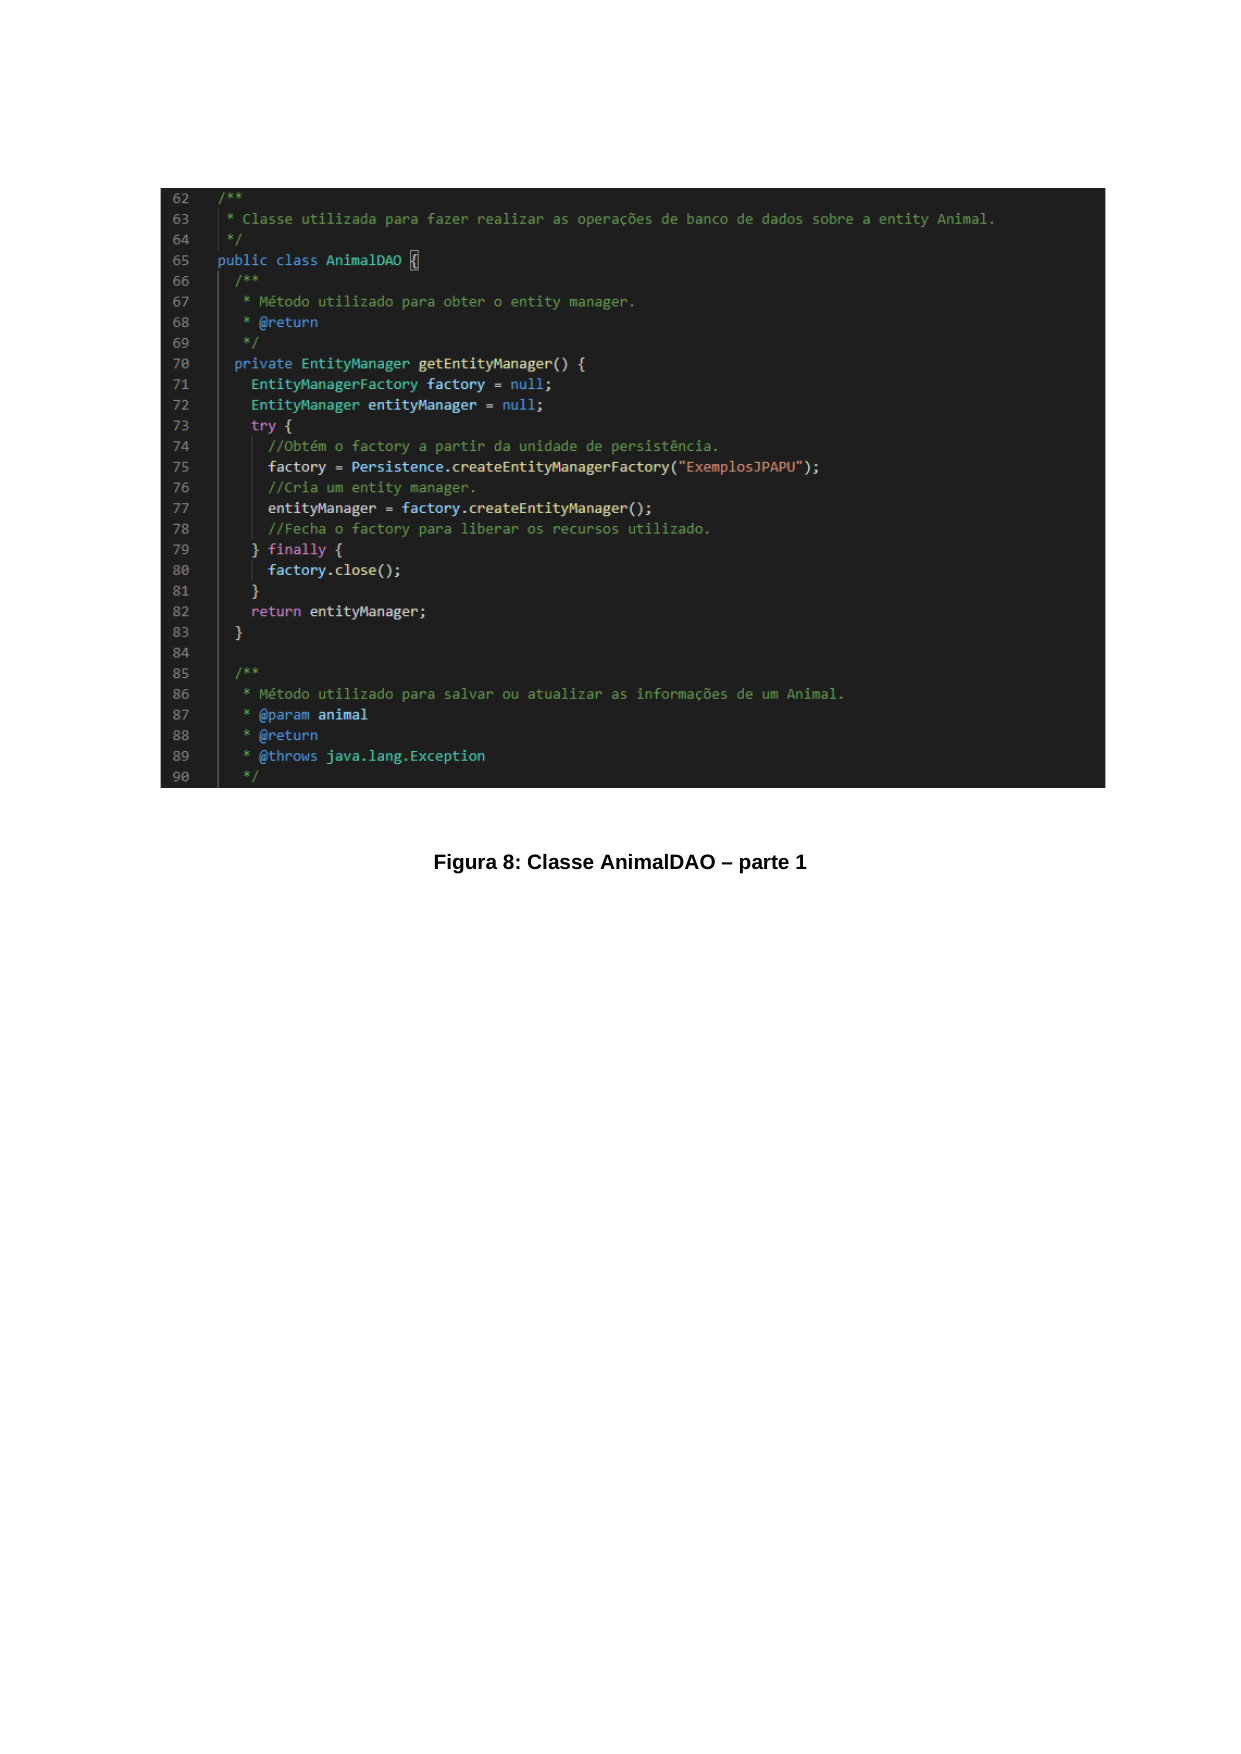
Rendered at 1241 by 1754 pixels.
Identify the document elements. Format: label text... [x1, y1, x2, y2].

picture [160, 188, 1106, 788]
